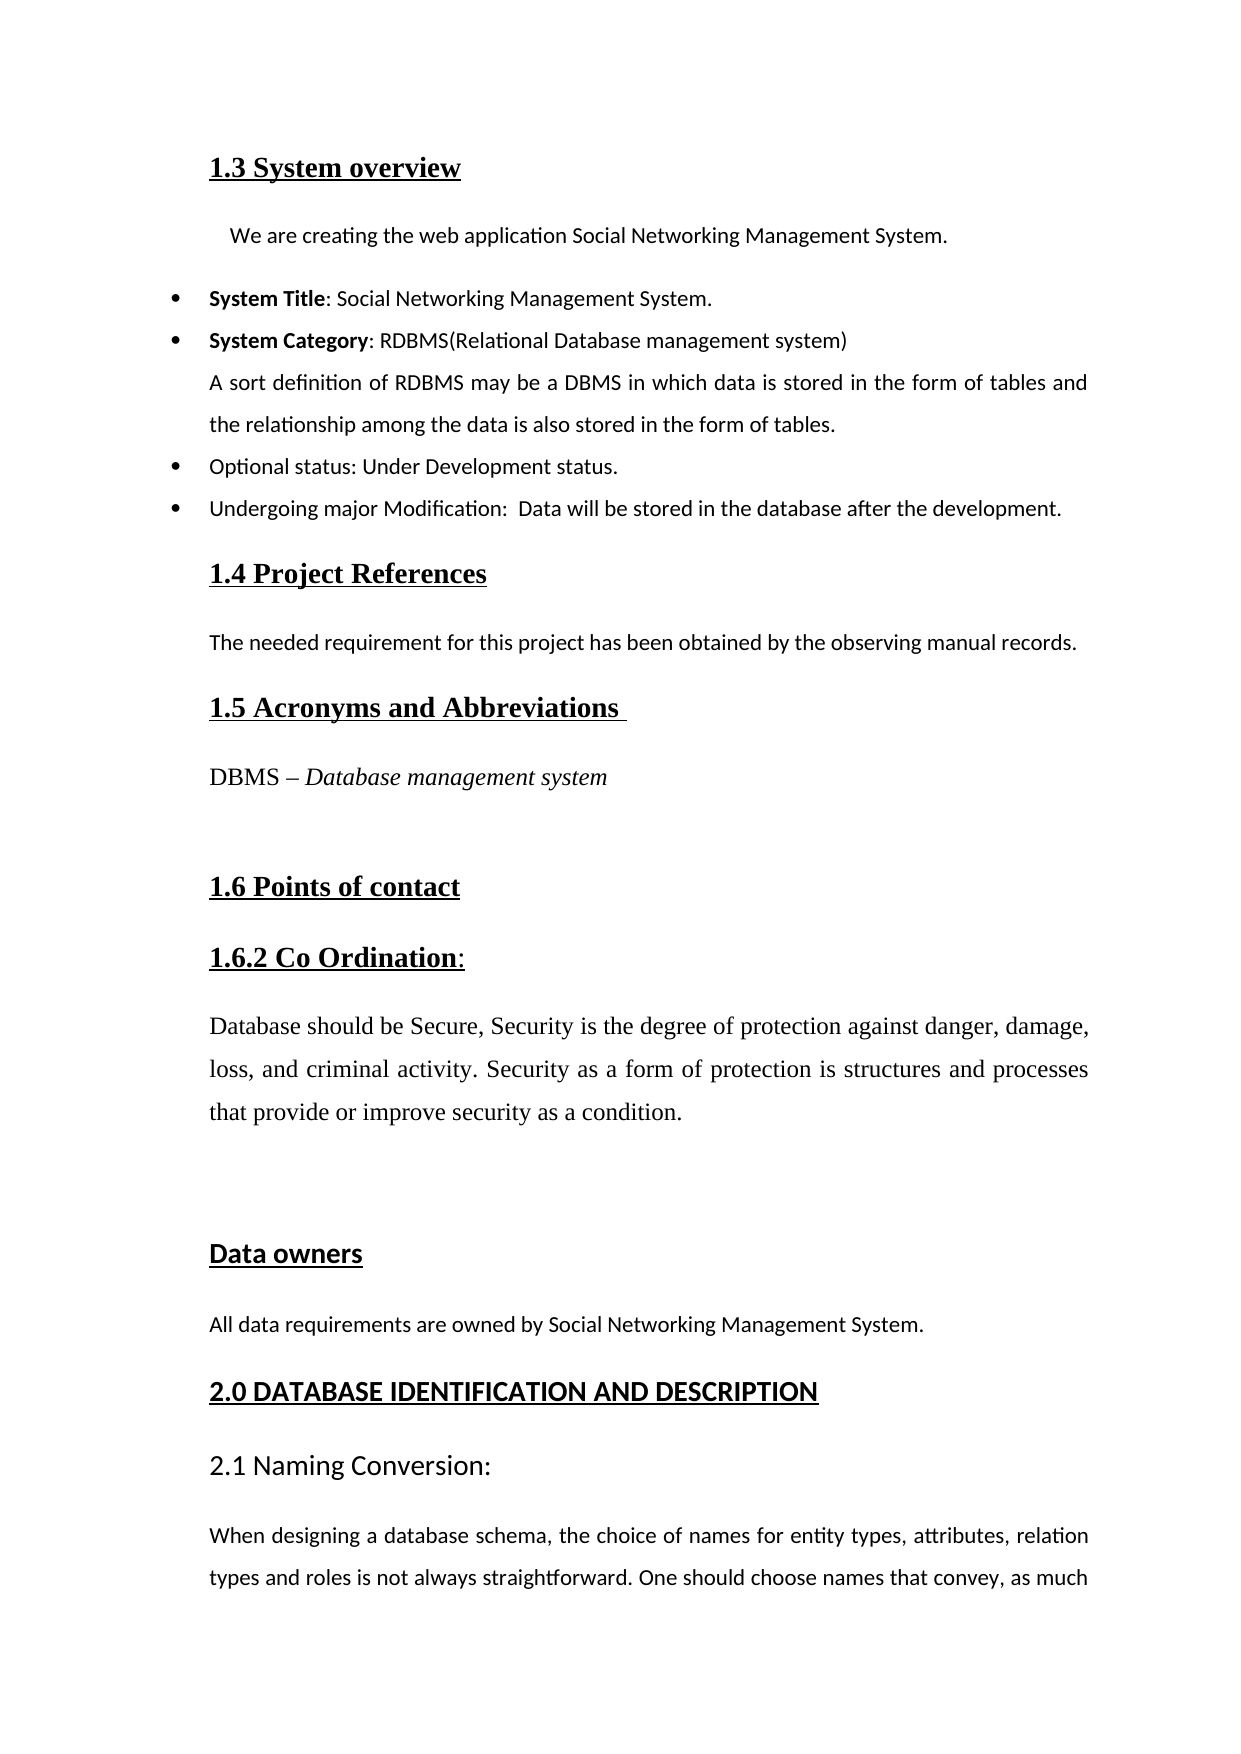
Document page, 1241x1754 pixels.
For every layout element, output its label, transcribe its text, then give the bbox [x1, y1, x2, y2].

text 1.6 Points of contact [209, 869, 1090, 902]
text 1.6.2 Co Ordination: [209, 940, 1090, 973]
text 1.5 Acronyms and Abbreviations [209, 691, 1090, 724]
text All data requirements are owned by Social Networking Management System. [209, 1310, 1090, 1338]
list System Category: RDBMS(Relational Database management system) [172, 326, 1090, 354]
text 1.4 Project References [209, 557, 1090, 590]
list Undergoing major Modification: Data will be stored in the database after the development. [172, 494, 1090, 522]
text 2.1 Naming Conversion: [209, 1447, 1090, 1483]
text 2.0 DATABASE IDENTIFICATION AND DESCRIPTION [209, 1373, 1090, 1408]
text Database should be Secure, Security is the degree of protection against danger, damage, loss, and criminal activity. Security as a form of protection is structures and processes that provide or improve security as a condition. [209, 1011, 1090, 1126]
subtitle DBMS – Database management system [209, 762, 1090, 791]
text Data owners [209, 1236, 1090, 1271]
text 1.3 System overview [209, 150, 1090, 183]
text We are creating the web application Social Networking Management System. [209, 221, 1090, 249]
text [209, 1521, 1090, 1591]
text The needed requirement for this project has been obtained by the observing manual records. [209, 628, 1090, 656]
list System Title: Social Networking Management System. [172, 284, 1090, 312]
list A sort definition of RDBMS may be a DBMS in which data is stored in the form of tables and the relationship among the data is also stored in the form of tables. [209, 368, 1090, 438]
list Optional status: Under Development status. [172, 452, 1090, 480]
